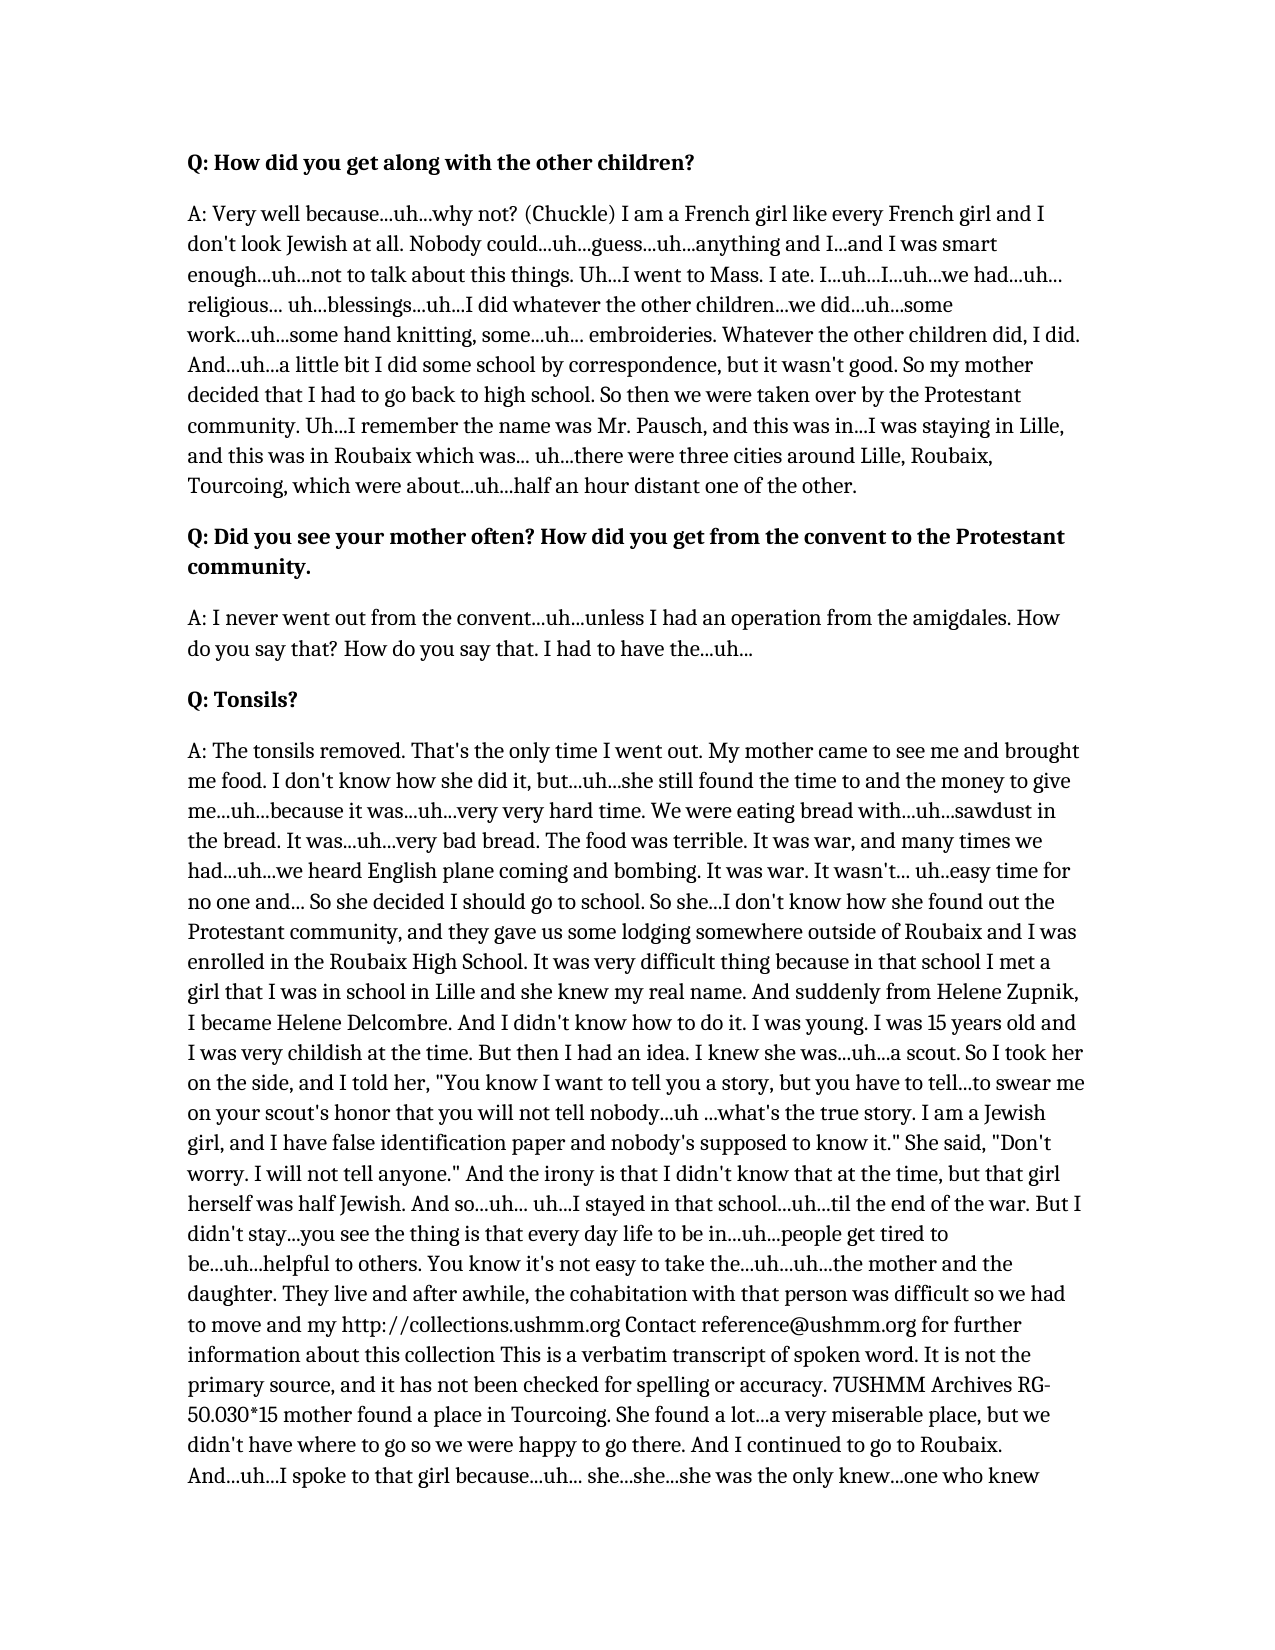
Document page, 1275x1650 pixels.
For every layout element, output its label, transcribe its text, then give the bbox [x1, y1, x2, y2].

text Q: How did you get along with the other children? [187, 150, 1087, 176]
text Q: Did you see your mother often? How did you get from the convent to the Protestant community. [187, 524, 1087, 581]
text A: Very well because...uh...why not? (Chuckle) I am a French girl like every French girl and I don't look Jewish at all. Nobody could...uh...guess...uh...anything and I...and I was smart enough...uh...not to talk about this things. Uh...I went to Mass. I ate. I...uh...I...uh...we had...uh... religious... uh...blessings...uh...I did whatever the other children...we did...uh...some work...uh...some hand knitting, some...uh... embroideries. Whatever the other children did, I did. And...uh...a little bit I did some school by correspondence, but it wasn't good. So my mother decided that I had to go back to high school. So then we were taken over by the Protestant community. Uh...I remember the name was Mr. Pausch, and this was in...I was staying in Lille, and this was in Roubaix which was... uh...there were three cities around Lille, Roubaix, Tourcoing, which were about...uh...half an hour distant one of the other. [187, 201, 1087, 499]
text Q: Tonsils? [187, 686, 1087, 713]
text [187, 737, 1087, 1489]
text A: I never went out from the convent...uh...unless I had an operation from the amigdales. How do you say that? How do you say that. I had to have the...uh... [187, 605, 1087, 662]
